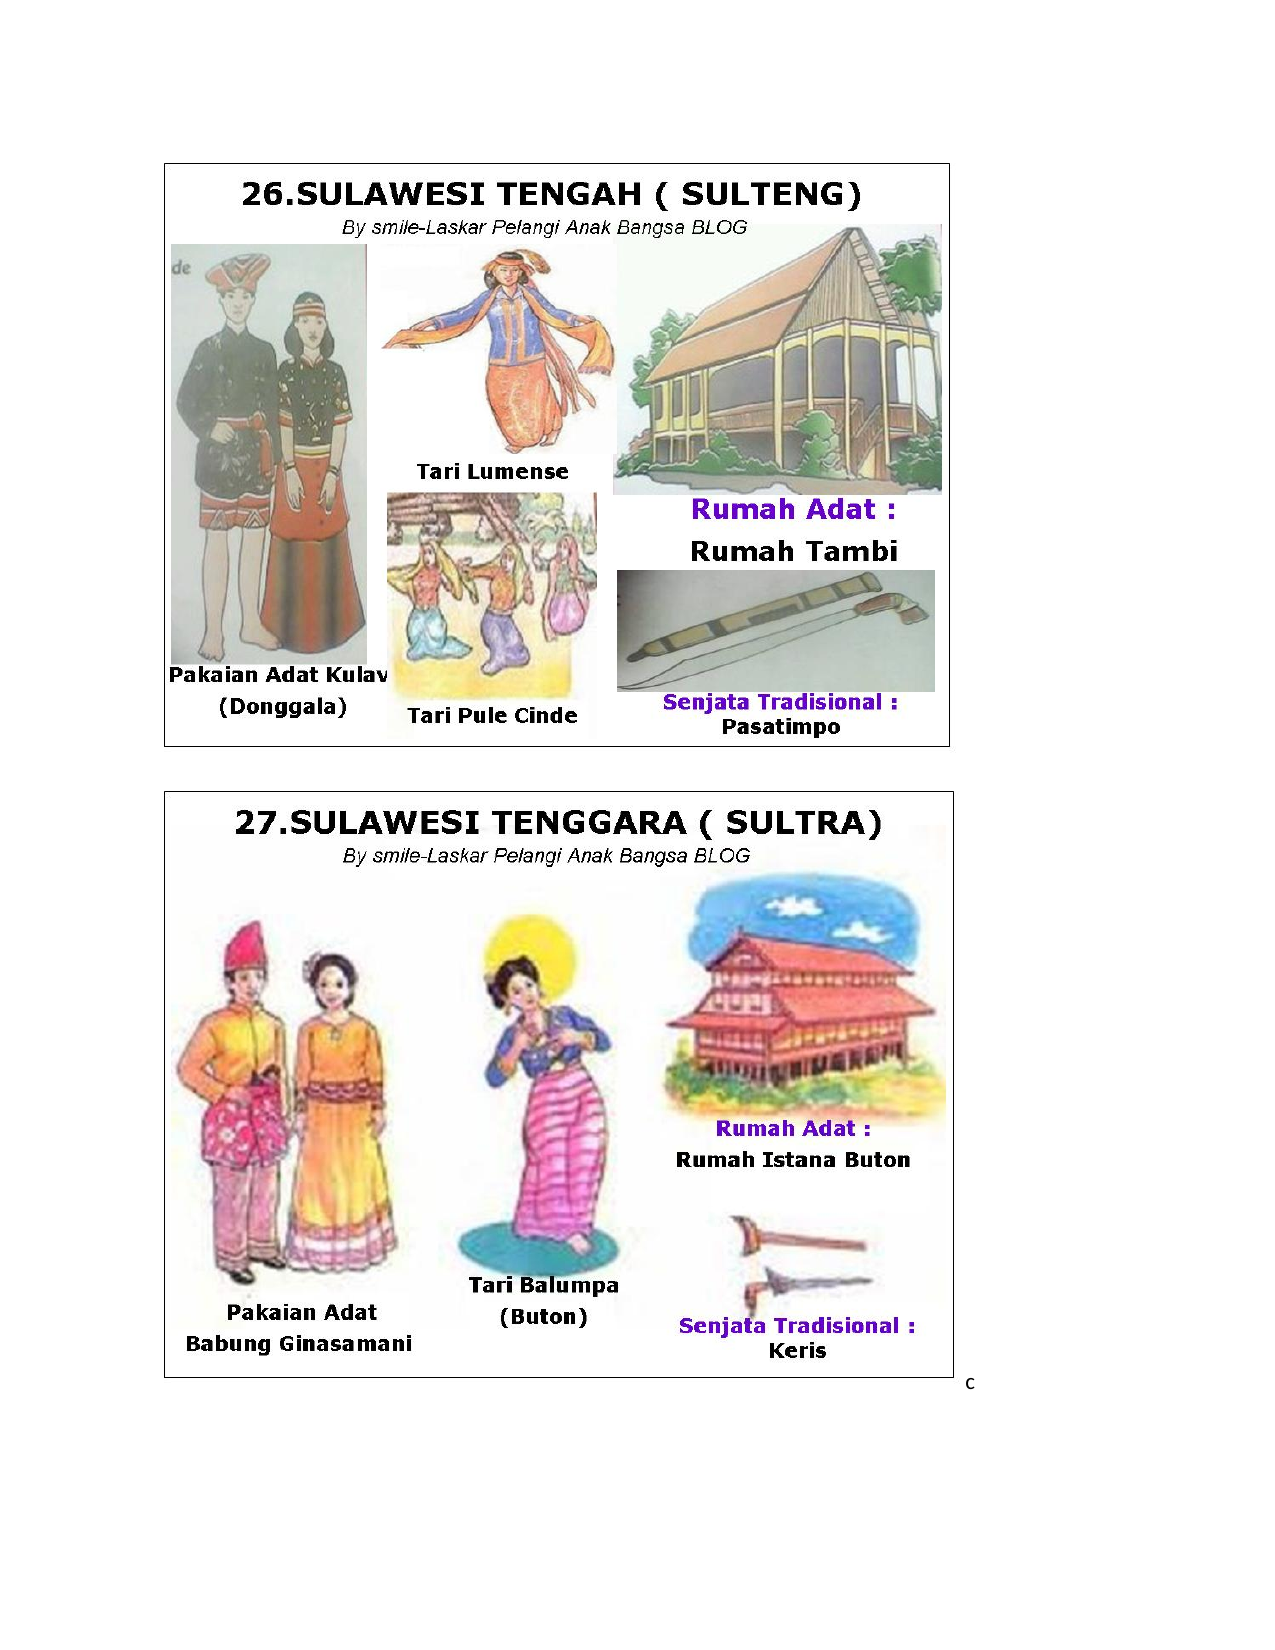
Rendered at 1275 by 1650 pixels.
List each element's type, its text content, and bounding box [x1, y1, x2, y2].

picture [150, 150, 962, 759]
picture [150, 777, 966, 1390]
